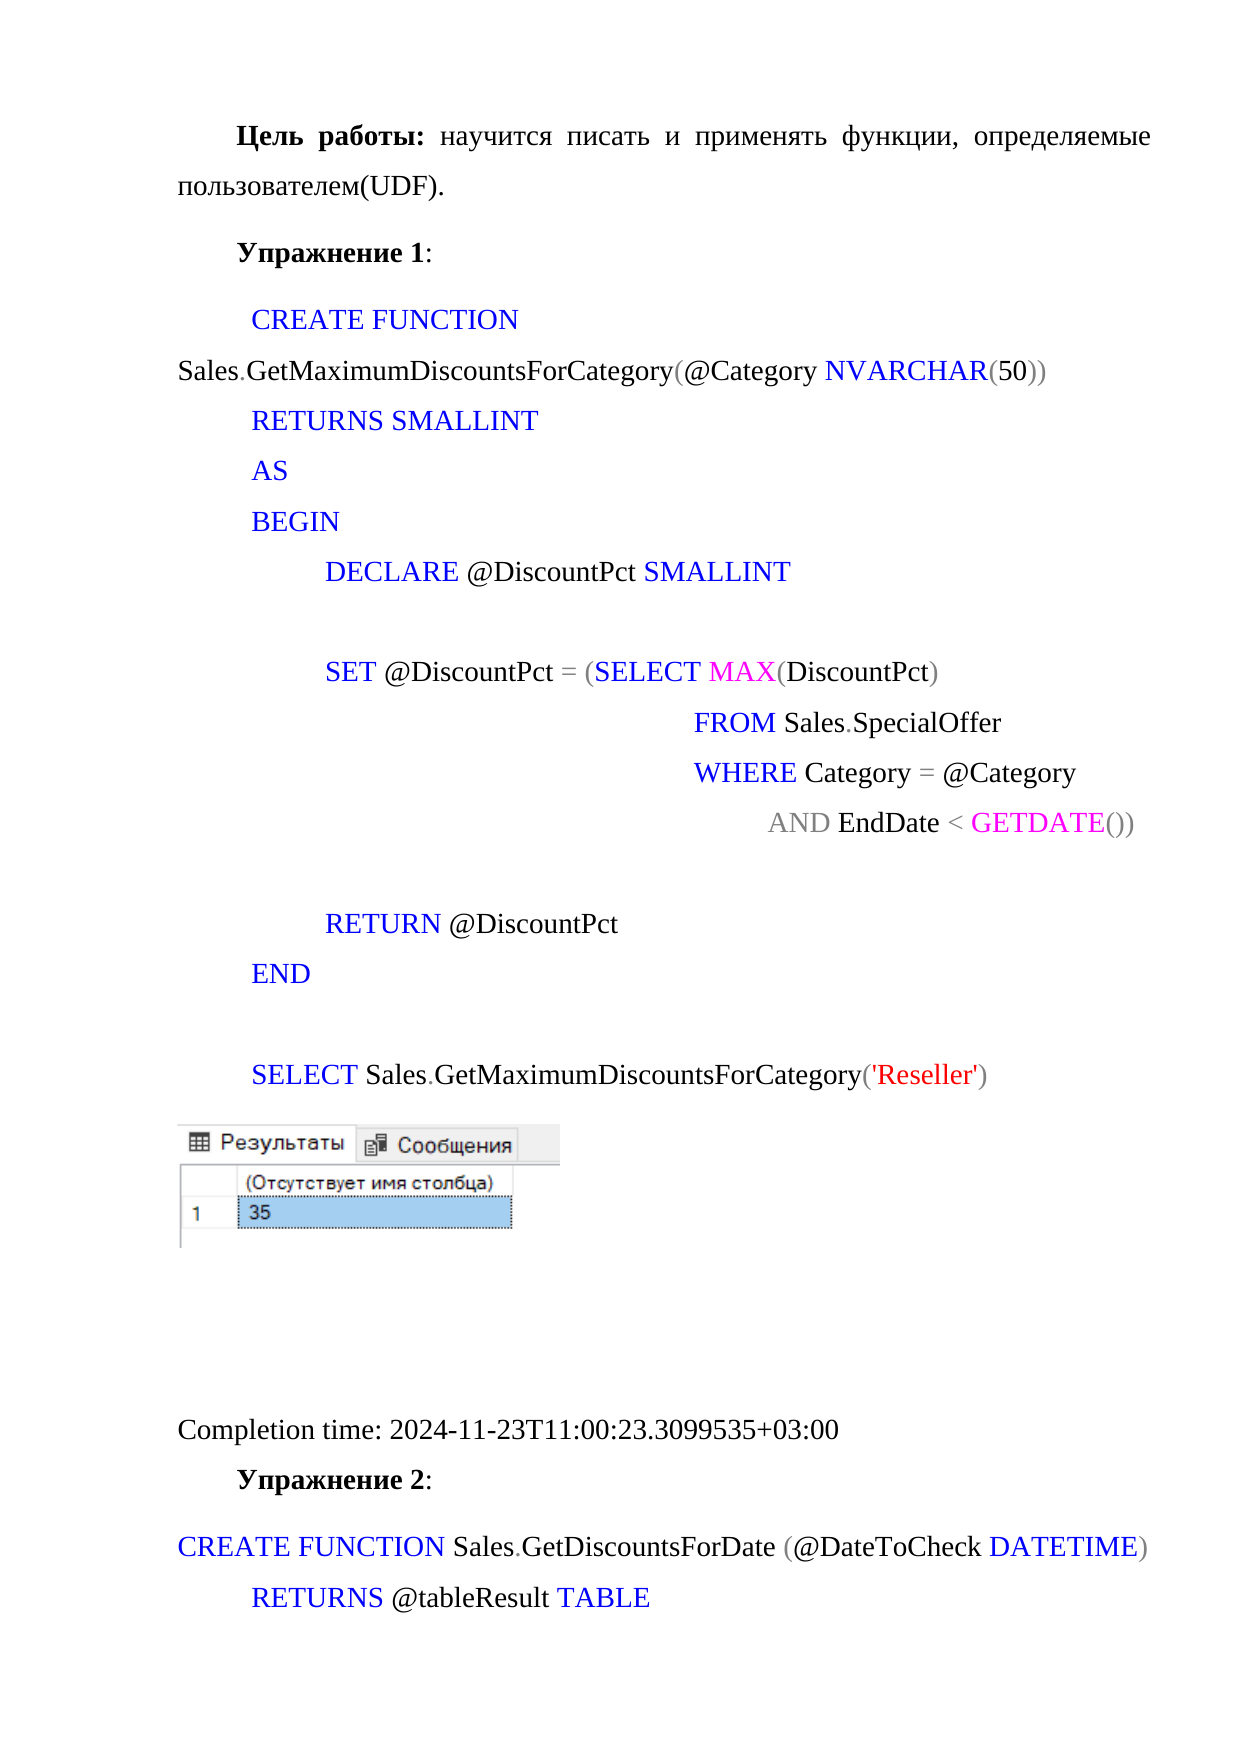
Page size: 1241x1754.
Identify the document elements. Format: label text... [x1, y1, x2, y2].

text Упражнение 1: [177, 235, 1152, 269]
text Цель работы: научится писать и применять функции, определяемые пользователем(UDF). [177, 118, 1152, 202]
text RETURN @DiscountPct [177, 906, 1152, 940]
text FROM Sales.SpecialOffer [177, 705, 1152, 738]
text CREATE FUNCTION Sales.GetMaximumDiscountsForCategory(@Category NVARCHAR(50)) [177, 302, 1152, 386]
picture [177, 1124, 560, 1248]
text RETURNS @tableResult TABLE [177, 1580, 1152, 1613]
text AND EndDate < GETDATE()) [177, 806, 1152, 839]
text BEGIN [177, 504, 1152, 537]
text WHERE Category = @Category [177, 755, 1152, 789]
text RETURNS SMALLINT [177, 403, 1152, 437]
text Completion time: 2024-11-23T11:00:23.3099535+03:00 [177, 1412, 1152, 1446]
text CREATE FUNCTION Sales.GetDiscountsForDate (@DateToCheck DATETIME) [177, 1529, 1152, 1563]
text DECLARE @DiscountPct SMALLINT [177, 554, 1152, 587]
text SET @DiscountPct = (SELECT MAX(DiscountPct) [177, 654, 1152, 688]
text Упражнение 2: [177, 1462, 1152, 1496]
text SELECT Sales.GetMaximumDiscountsForCategory('Reseller') [177, 1057, 1152, 1091]
text END [177, 956, 1152, 990]
text AS [177, 453, 1152, 487]
